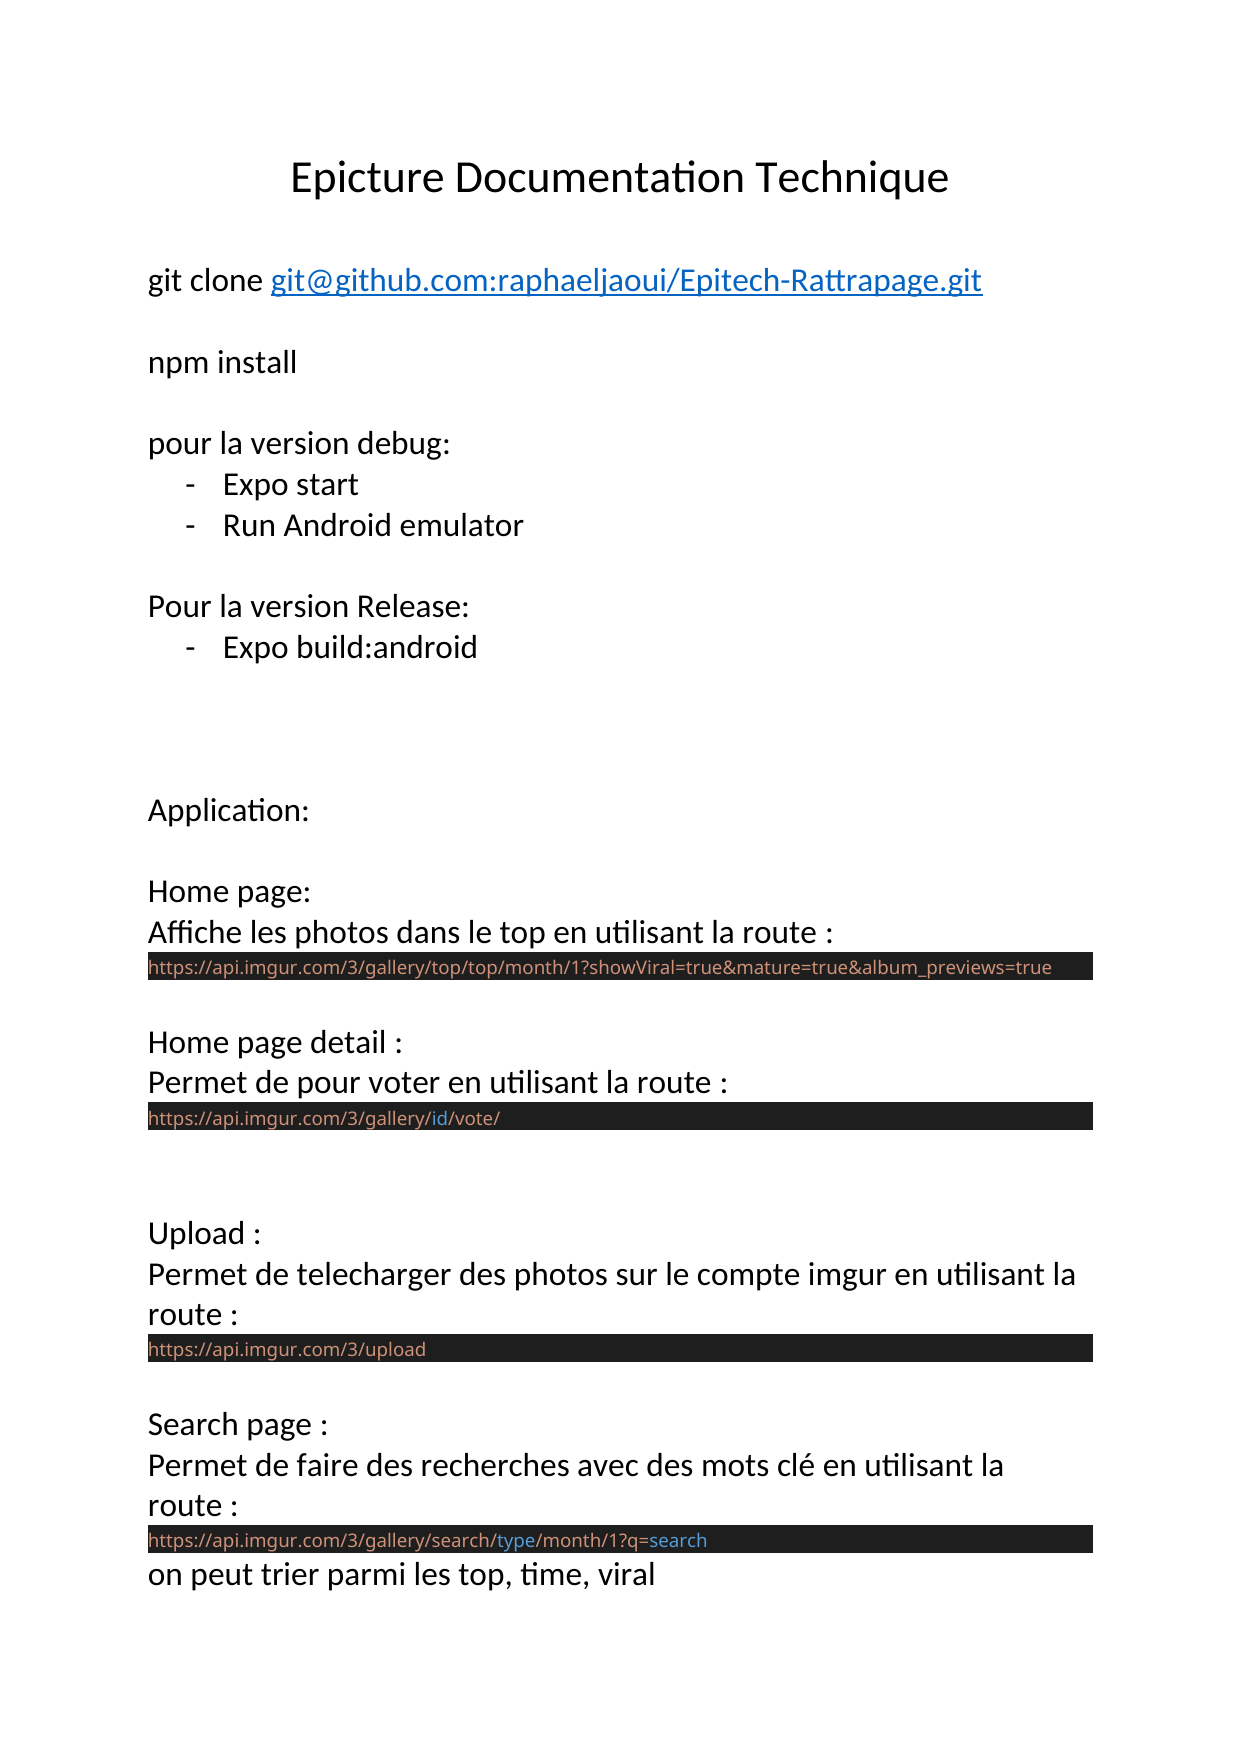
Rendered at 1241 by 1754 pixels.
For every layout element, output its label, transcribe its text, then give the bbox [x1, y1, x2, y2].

text Search page : [148, 1403, 1093, 1443]
text Permet de faire des recherches avec des mots clé en utilisant la route : [148, 1443, 1093, 1525]
text pour la version debug: [148, 422, 1093, 463]
text Application: [148, 789, 1093, 830]
text Epicture Documentation Technique [148, 148, 1093, 203]
list Expo start [185, 463, 1093, 504]
text npm install [148, 341, 1093, 382]
text on peut trier parmi les top, time, viral [148, 1553, 1093, 1594]
text Upload : [148, 1212, 1093, 1252]
text https://api.imgur.com/3/gallery/top/top/month/1?showViral=true&mature=true&album_previews=true [148, 952, 1093, 980]
text https://api.imgur.com/3/gallery/search/type/month/1?q=search [148, 1525, 1093, 1553]
text https://api.imgur.com/3/upload [148, 1334, 1093, 1362]
text Permet de pour voter en utilisant la route : [148, 1061, 1093, 1102]
text Pour la version Release: [148, 585, 1093, 626]
text Affiche les photos dans le top en utilisant la route : [148, 911, 1093, 952]
text Permet de telecharger des photos sur le compte imgur en utilisant la route : [148, 1252, 1093, 1334]
text git clone git@github.com:raphaeljaoui/Epitech-Rattrapage.git [148, 259, 1093, 300]
list Expo build:android [185, 626, 1093, 667]
text https://api.imgur.com/3/gallery/id/vote/ [148, 1102, 1093, 1130]
text Home page: [148, 870, 1093, 911]
list Run Android emulator [185, 504, 1093, 544]
text Home page detail : [148, 1021, 1093, 1061]
